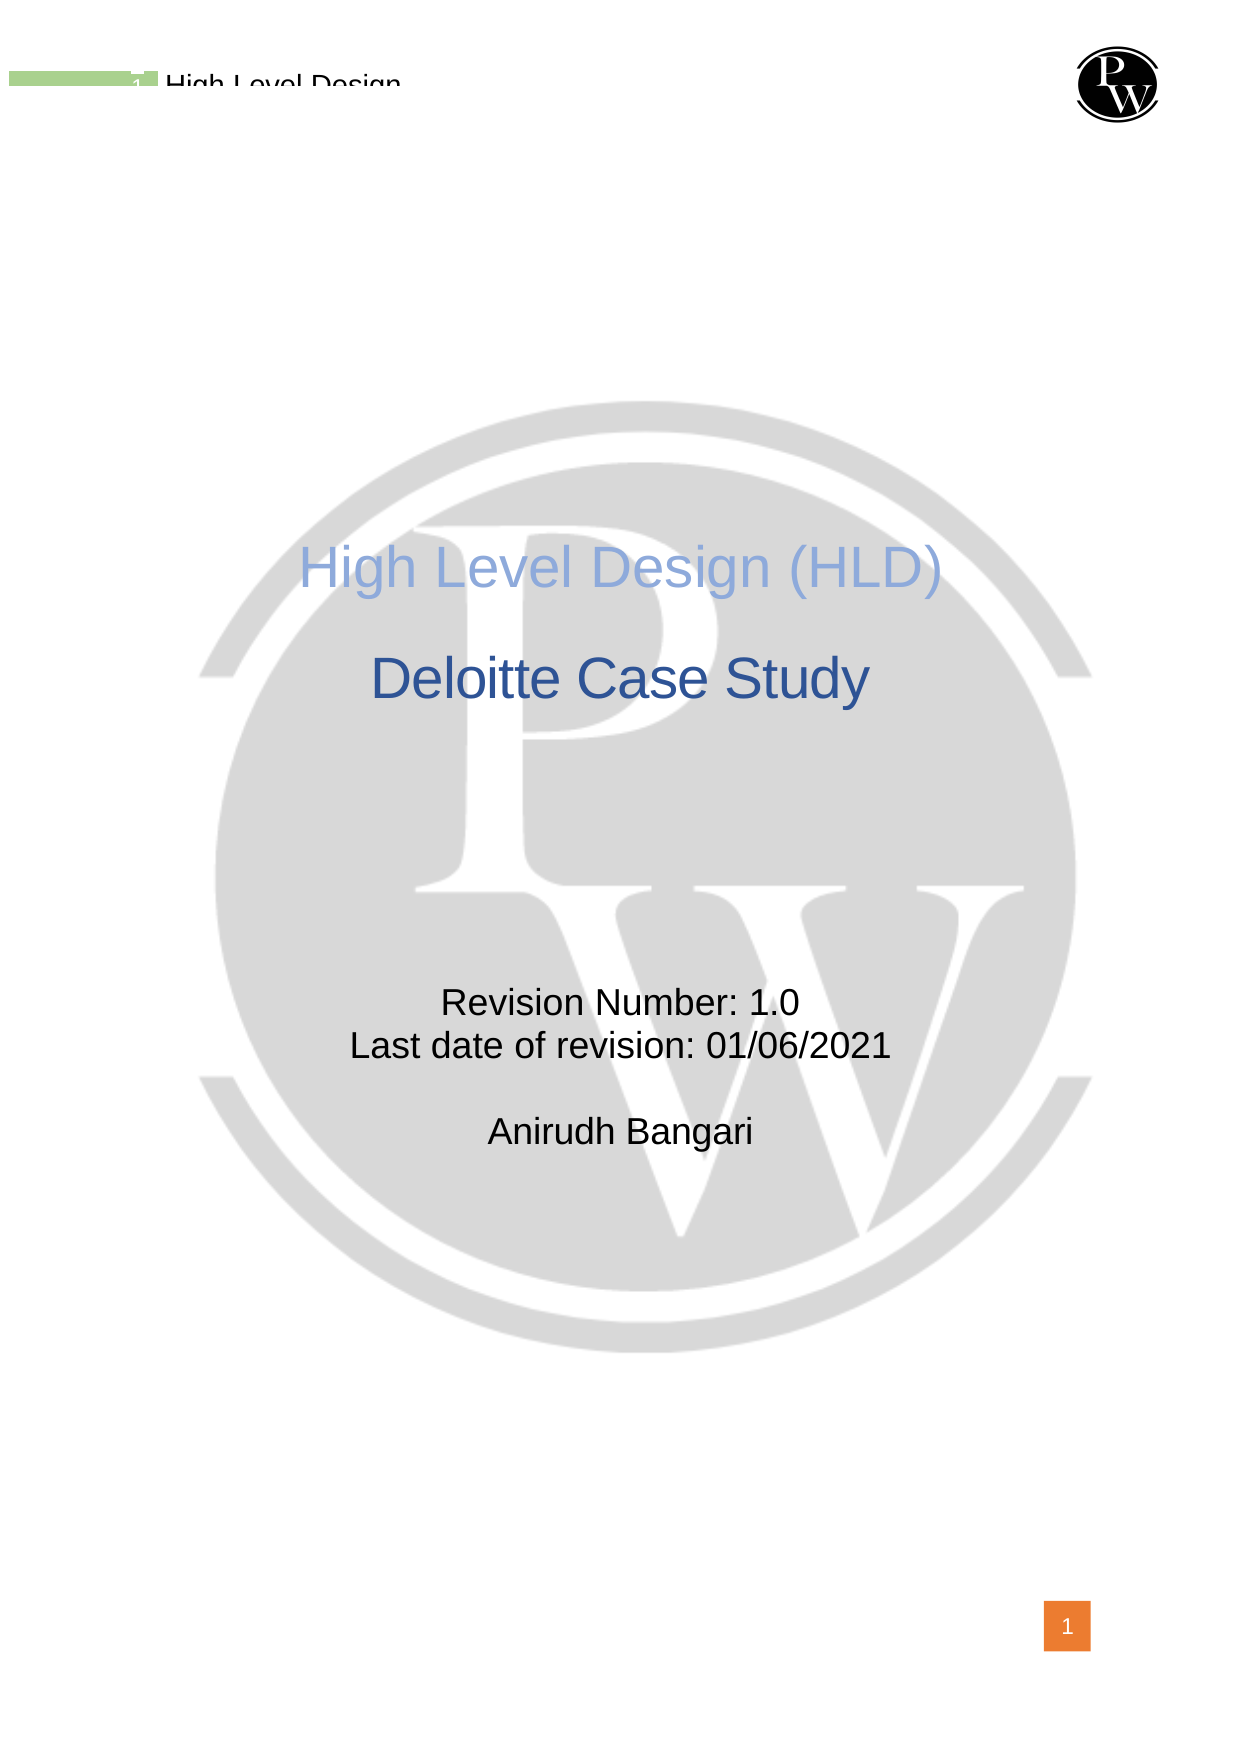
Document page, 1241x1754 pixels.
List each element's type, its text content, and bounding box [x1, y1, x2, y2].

picture [1062, 0, 1173, 170]
text Revision Number: 1.0 [294, 982, 946, 1024]
text Anirudh Bangari [294, 1110, 946, 1153]
title High Level Design (HLD) Deloitte Case Study [289, 532, 952, 711]
text Last date of revision: 01/06/2021 [294, 1024, 946, 1067]
